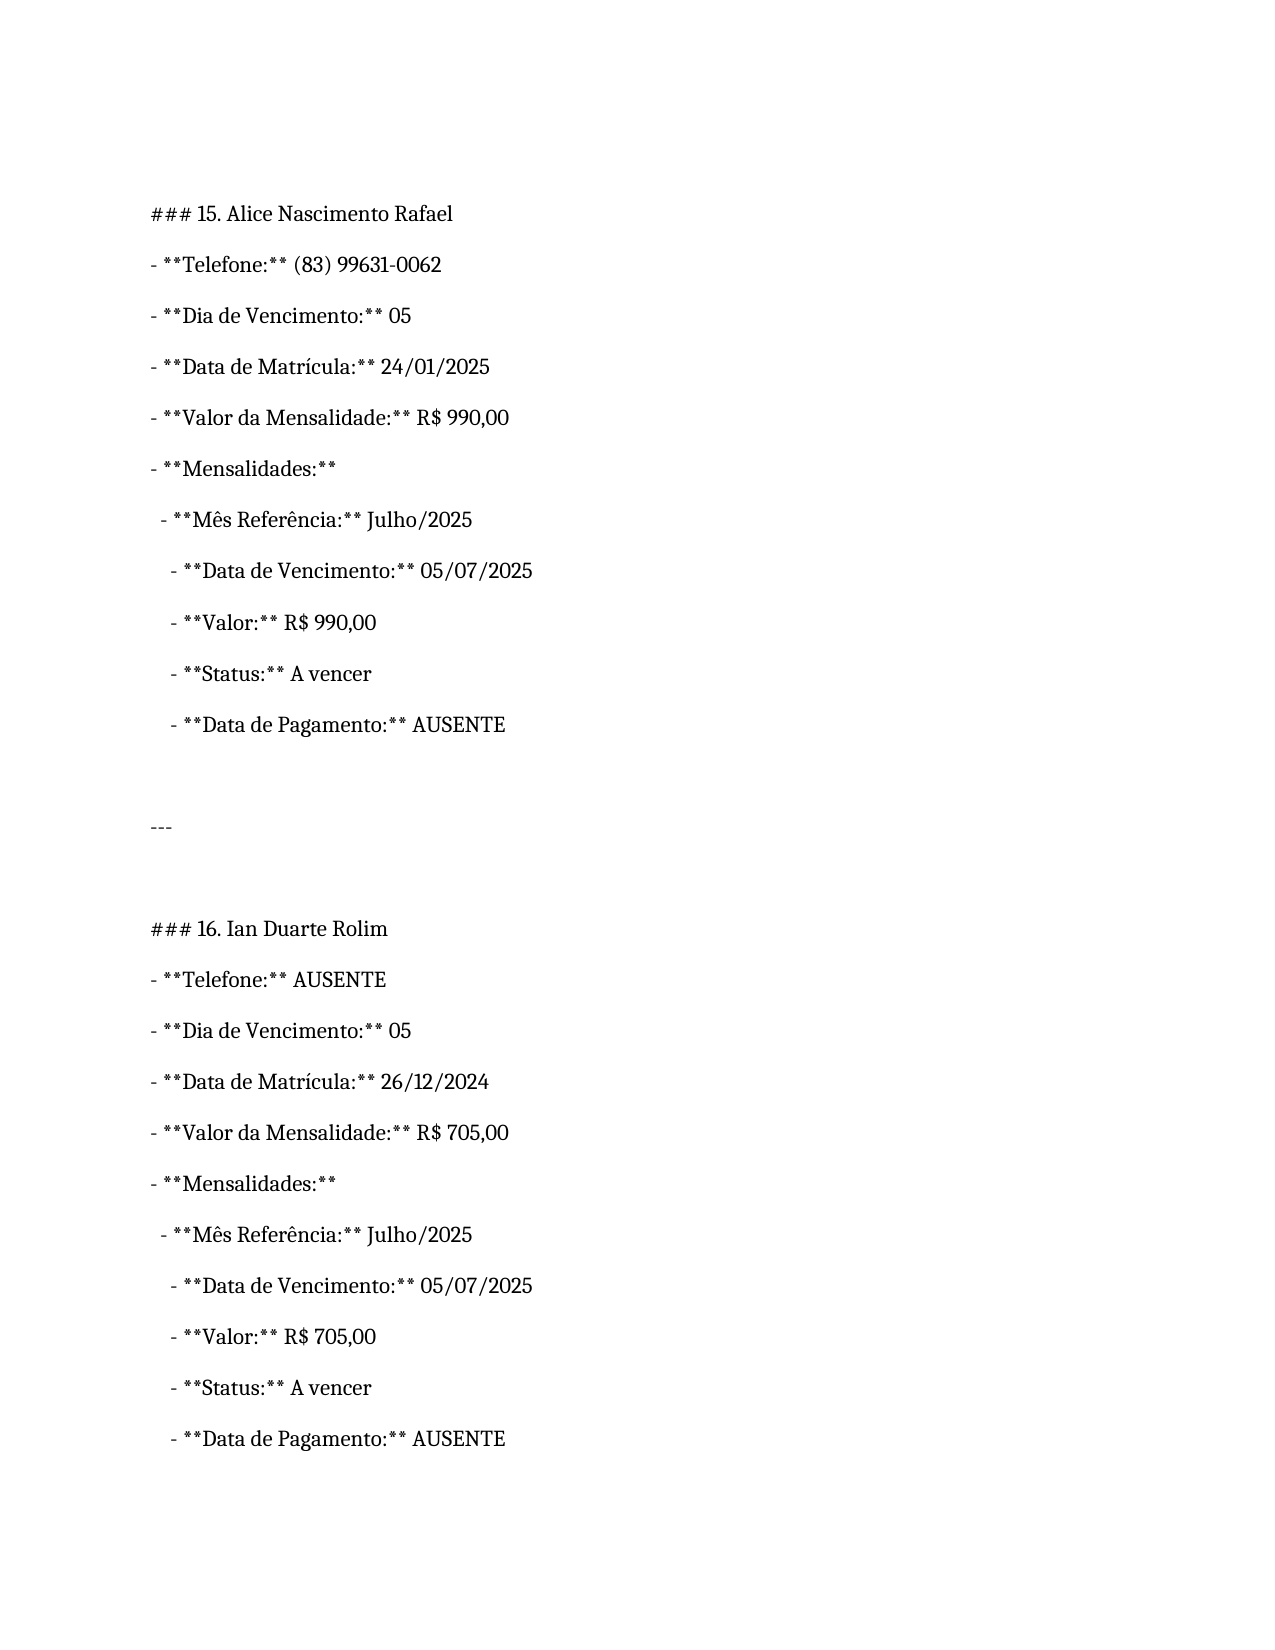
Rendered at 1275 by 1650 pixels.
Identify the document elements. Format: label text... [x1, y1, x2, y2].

text - **Data de Vencimento:** 05/07/2025 [150, 558, 1125, 585]
text - **Valor:** R$ 990,00 [150, 609, 1125, 636]
text - **Data de Matrícula:** 24/01/2025 [150, 354, 1125, 381]
text - **Data de Pagamento:** AUSENTE [150, 711, 1125, 738]
text --- [150, 813, 1125, 840]
text - **Mês Referência:** Julho/2025 [150, 507, 1125, 534]
text - **Dia de Vencimento:** 05 [150, 1018, 1125, 1044]
text - **Telefone:** AUSENTE [150, 967, 1125, 993]
text ### 16. Ian Duarte Rolim [150, 916, 1125, 942]
text - **Status:** A vencer [150, 660, 1125, 687]
text - **Mês Referência:** Julho/2025 [150, 1222, 1125, 1248]
text - **Status:** A vencer [150, 1375, 1125, 1401]
text - **Valor da Mensalidade:** R$ 705,00 [150, 1120, 1125, 1146]
text - **Mensalidades:** [150, 1171, 1125, 1197]
text - **Valor:** R$ 705,00 [150, 1324, 1125, 1350]
text - **Dia de Vencimento:** 05 [150, 303, 1125, 329]
text - **Data de Vencimento:** 05/07/2025 [150, 1273, 1125, 1299]
text - **Data de Pagamento:** AUSENTE [150, 1426, 1125, 1452]
text ### 15. Alice Nascimento Rafael [150, 201, 1125, 227]
text - **Mensalidades:** [150, 456, 1125, 483]
text - **Telefone:** (83) 99631-0062 [150, 252, 1125, 278]
text - **Valor da Mensalidade:** R$ 990,00 [150, 405, 1125, 432]
text - **Data de Matrícula:** 26/12/2024 [150, 1069, 1125, 1095]
